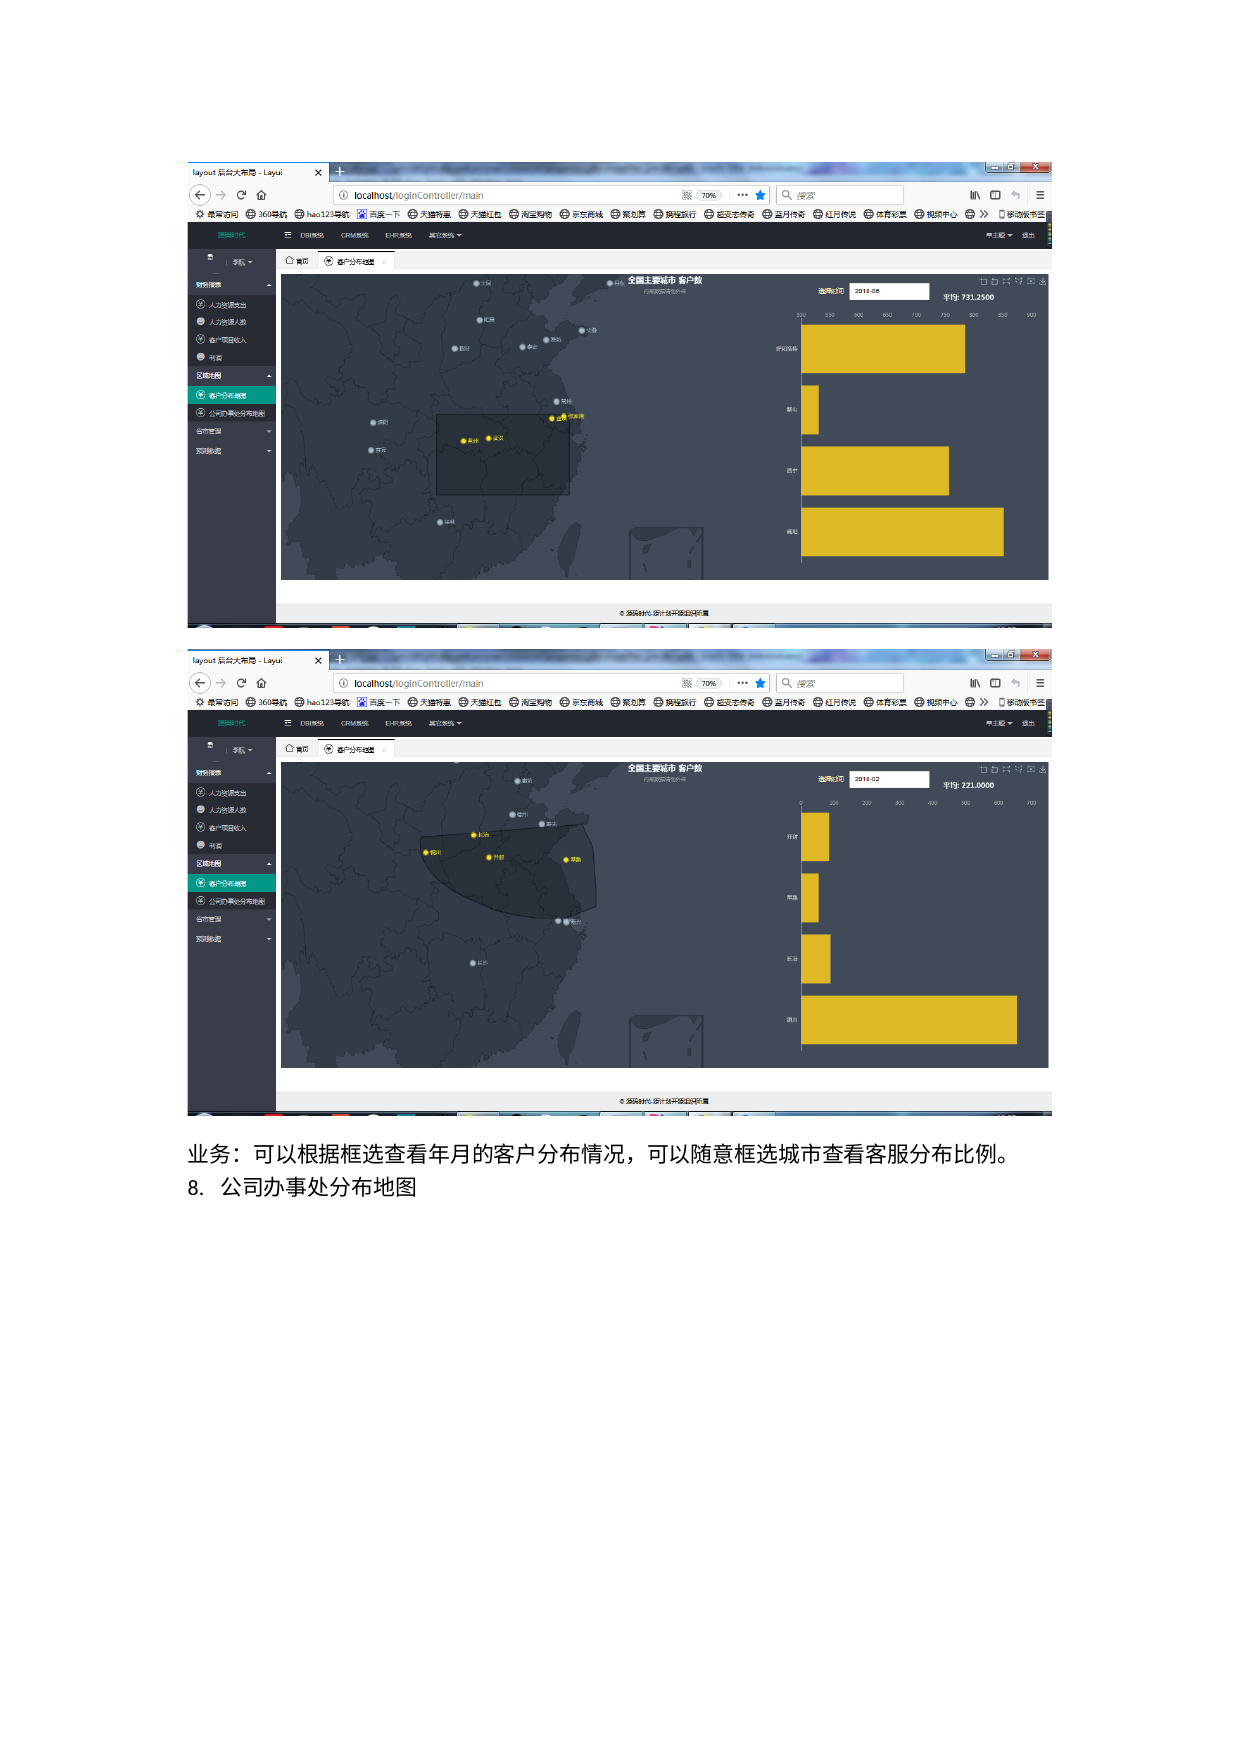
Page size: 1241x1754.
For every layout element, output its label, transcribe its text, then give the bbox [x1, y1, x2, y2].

list 业务：可以根据框选查看年月的客户分布情况，可以随意框选城市查看客服分布比例。 [187, 1137, 1053, 1169]
picture [187, 649, 1052, 1116]
picture [187, 162, 1052, 628]
list 公司办事处分布地图 [187, 1169, 1053, 1202]
